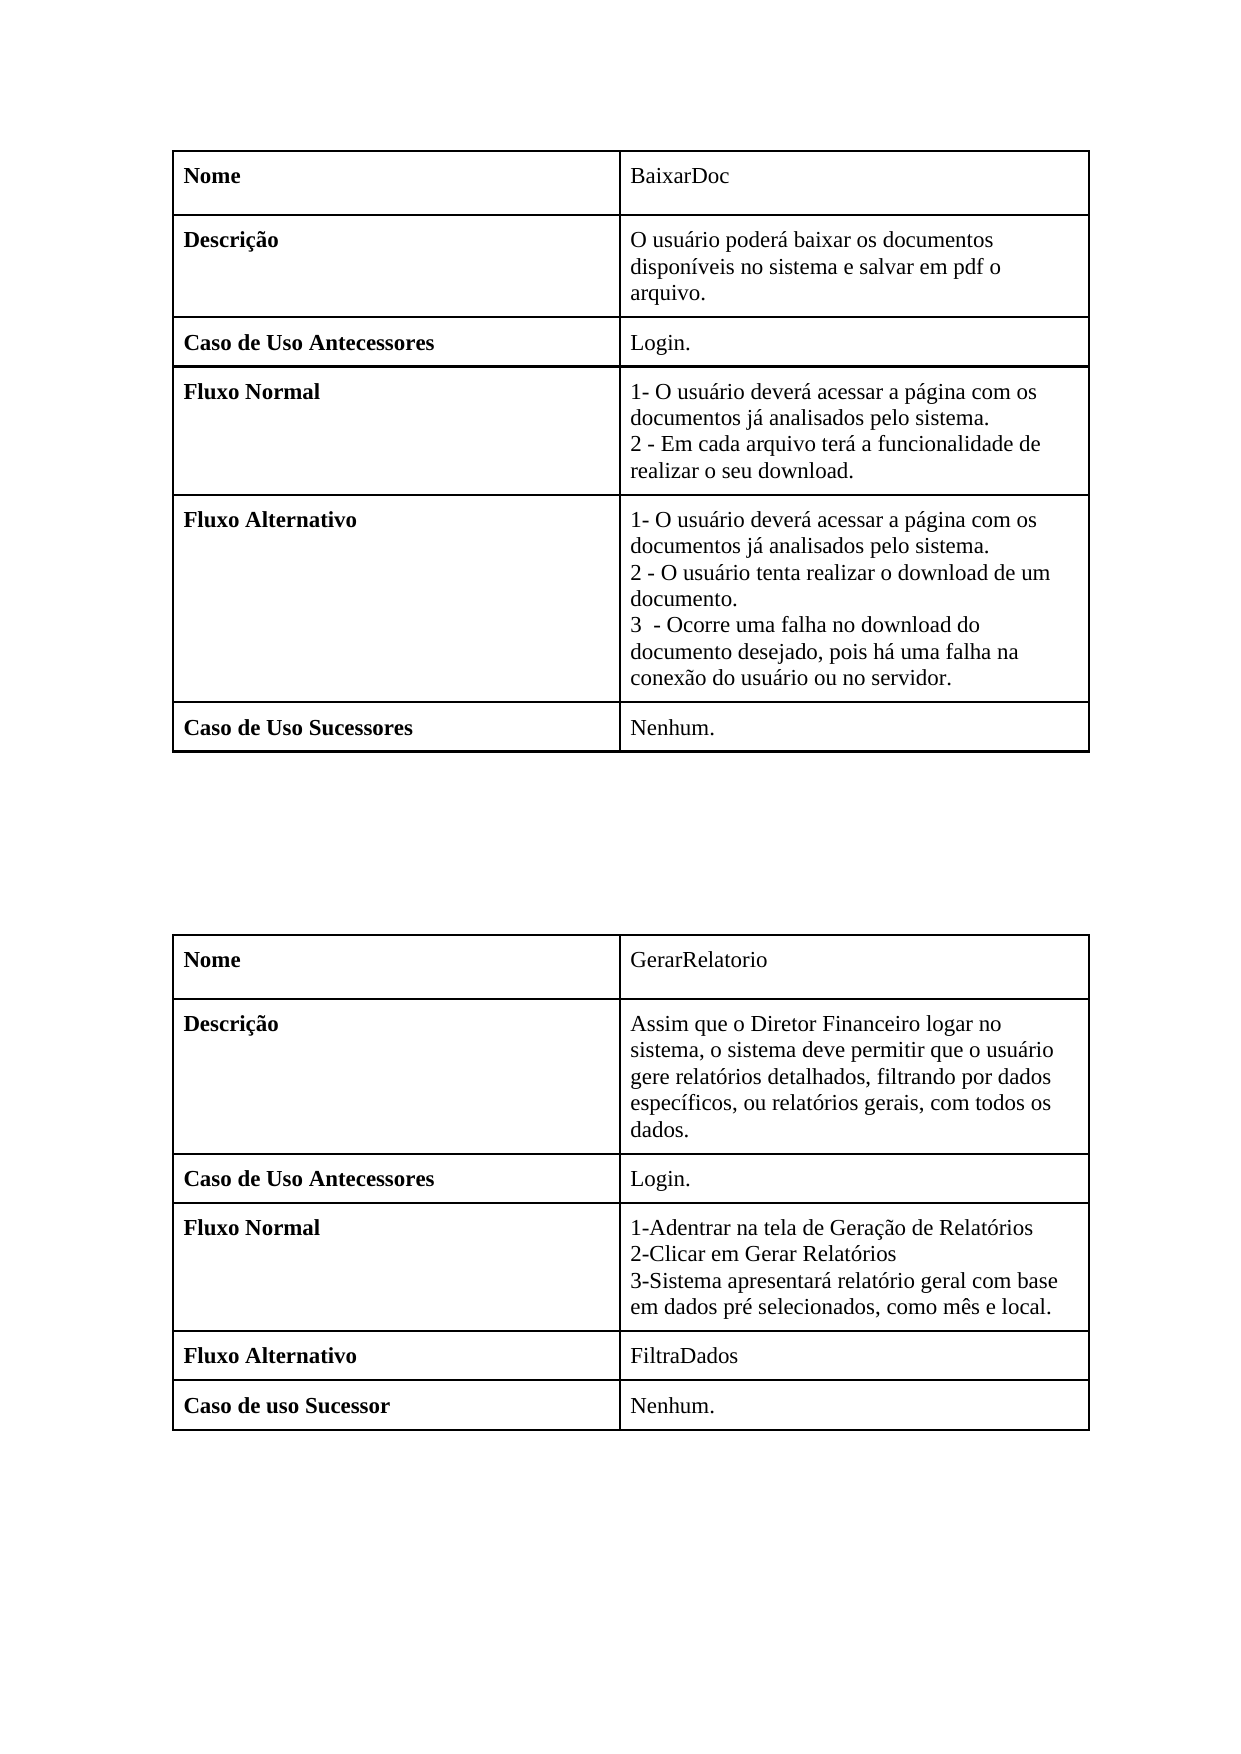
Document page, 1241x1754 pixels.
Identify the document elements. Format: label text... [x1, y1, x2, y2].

table_header GerarRelatorio [621, 936, 1088, 998]
table_header Nome [174, 152, 619, 214]
table_cell Fluxo Alternativo [174, 496, 619, 701]
table_cell Caso de uso Sucessor [174, 1381, 619, 1428]
table_cell Caso de Uso Antecessores [174, 318, 619, 365]
table_cell Descrição [174, 216, 619, 316]
table_cell 1- O usuário deverá acessar a página com os documentos já analisados pelo sistema. 2 - O usuário tenta realizar o download de um documento. 3 - Ocorre uma falha no download do documento desejado, pois há uma falha na conexão do usuário ou no servidor. [621, 496, 1088, 701]
table_cell Fluxo Alternativo [174, 1332, 619, 1379]
table_cell Assim que o Diretor Financeiro logar no sistema, o sistema deve permitir que o usuário gere relatórios detalhados, filtrando por dados específicos, ou relatórios gerais, com todos os dados. [621, 1000, 1088, 1152]
table_cell Fluxo Normal [174, 368, 619, 494]
table_cell Login. [621, 318, 1088, 365]
table_cell Descrição [174, 1000, 619, 1152]
table_cell O usuário poderá baixar os documentos disponíveis no sistema e salvar em pdf o arquivo. [621, 216, 1088, 316]
table_cell FiltraDados [621, 1332, 1088, 1379]
table_cell Fluxo Normal [174, 1204, 619, 1330]
table_cell 1- O usuário deverá acessar a página com os documentos já analisados pelo sistema. 2 - Em cada arquivo terá a funcionalidade de realizar o seu download. [621, 368, 1088, 494]
table_cell Caso de Uso Sucessores [174, 703, 619, 750]
table_cell Login. [621, 1155, 1088, 1202]
table_cell 1-Adentrar na tela de Geração de Relatórios 2-Clicar em Gerar Relatórios 3-Sistema apresentará relatório geral com base em dados pré selecionados, como mês e local. [621, 1204, 1088, 1330]
table_cell Caso de Uso Antecessores [174, 1155, 619, 1202]
table_cell Nenhum. [621, 1381, 1088, 1428]
table_cell Nenhum. [621, 703, 1088, 750]
table_header BaixarDoc [621, 152, 1088, 214]
table_header Nome [174, 936, 619, 998]
